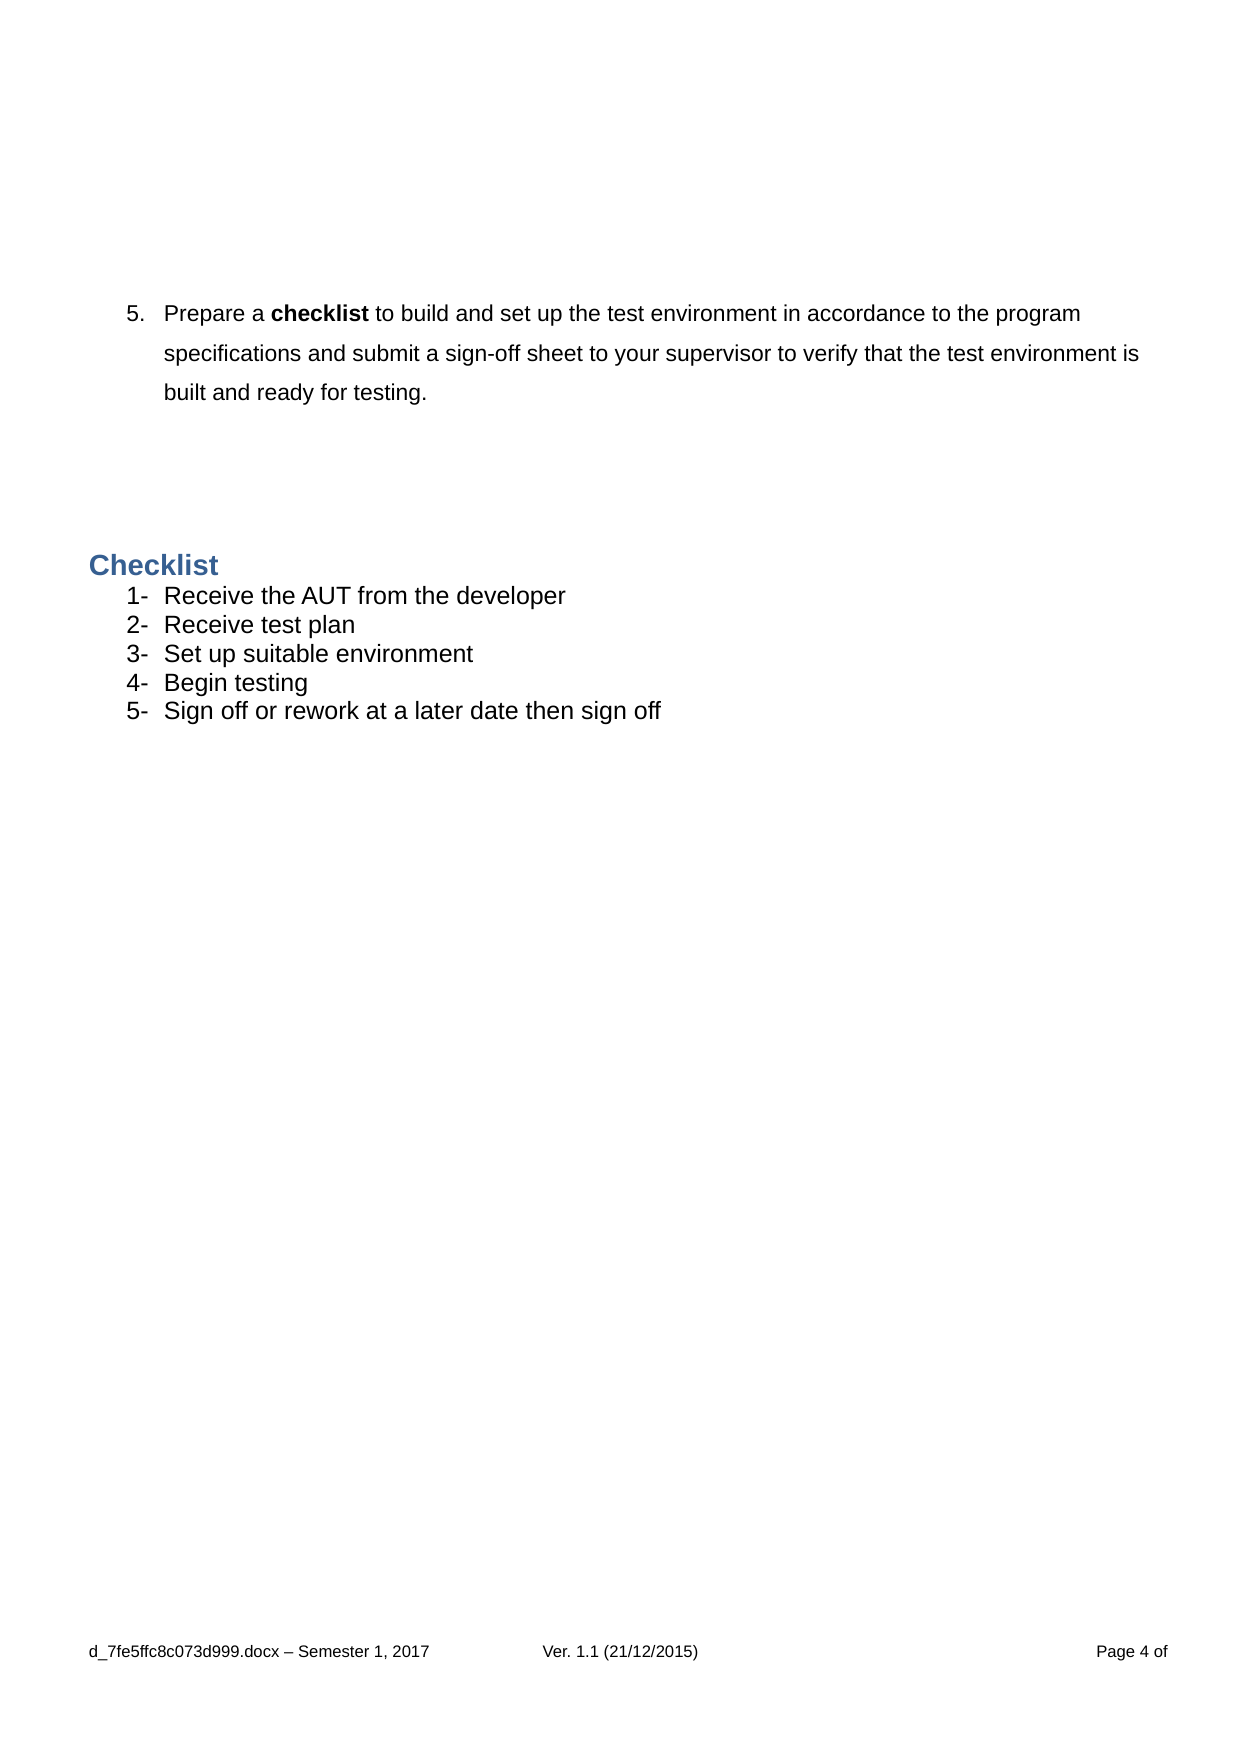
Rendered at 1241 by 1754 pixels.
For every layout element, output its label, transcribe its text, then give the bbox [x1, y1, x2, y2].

list Receive the AUT from the developer [126, 581, 1152, 610]
list Sign off or rework at a later date then sign off [126, 696, 1152, 725]
list Set up suitable environment [126, 639, 1152, 668]
list Receive test plan [126, 610, 1152, 639]
list Begin testing [126, 668, 1152, 696]
list Prepare a checklist to build and set up the test environment in accordance to the program specifications and submit a sign-off sheet to your supervisor to verify that the test environment is built and ready for testing. [126, 300, 1152, 406]
subtitle Checklist [89, 548, 1152, 581]
